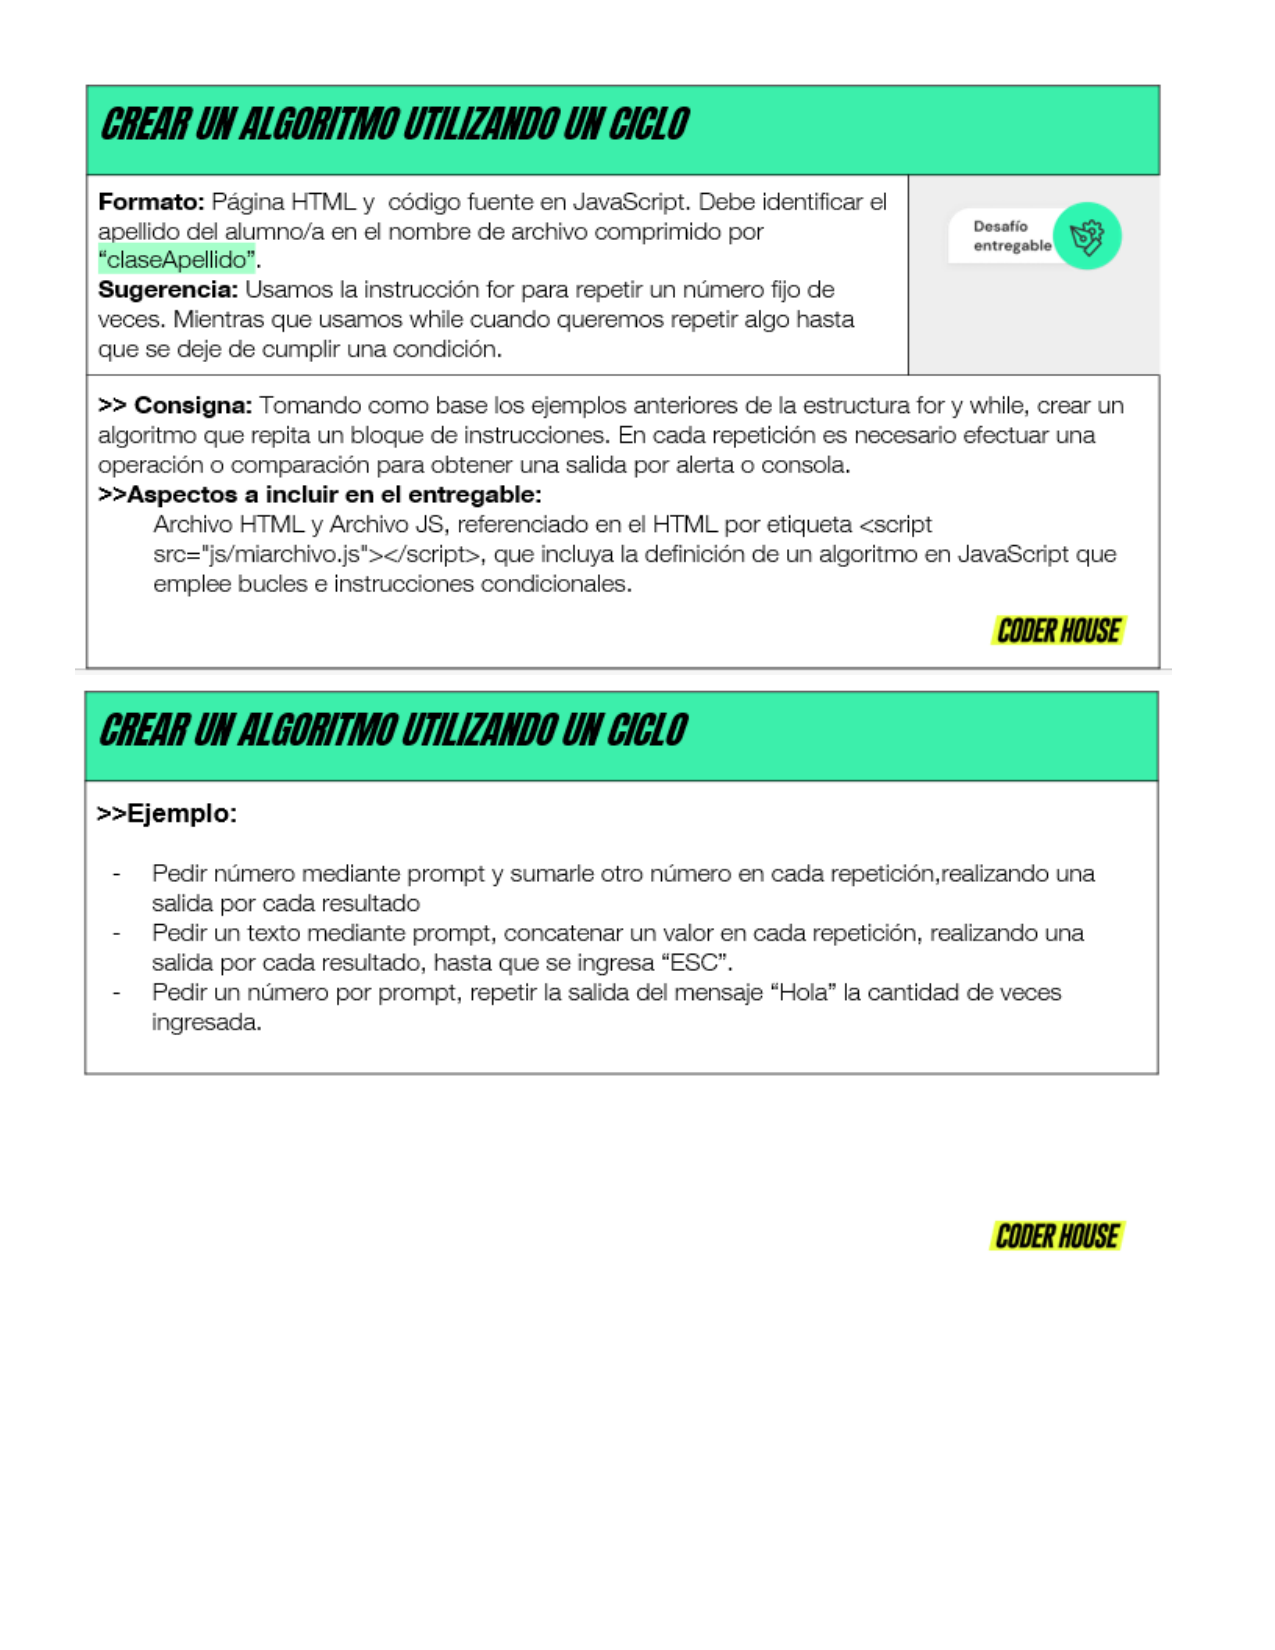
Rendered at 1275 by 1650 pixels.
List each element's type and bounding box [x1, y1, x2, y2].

picture [75, 75, 1172, 675]
picture [75, 677, 1172, 1268]
